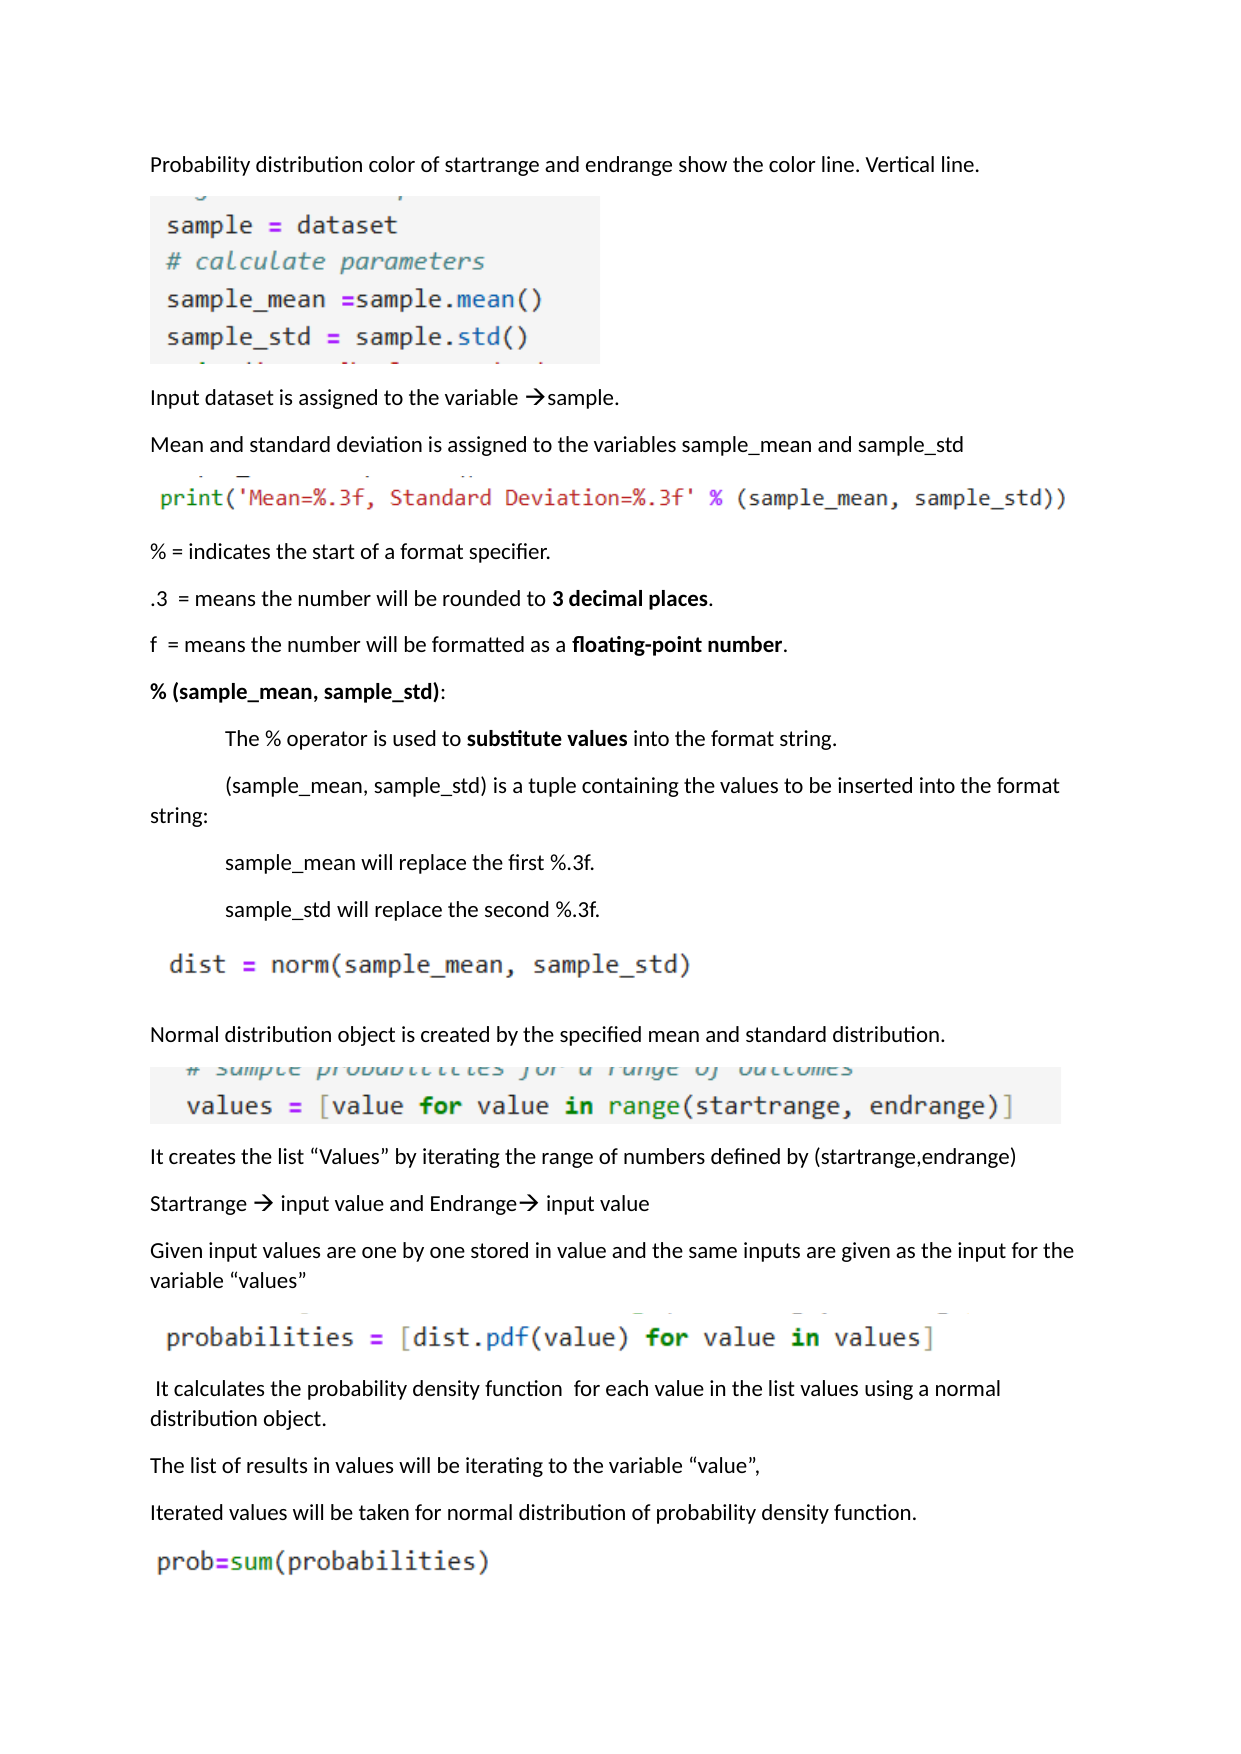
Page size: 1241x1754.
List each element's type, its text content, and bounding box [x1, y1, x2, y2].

text f = means the number will be formatted as a floating-point number. [150, 631, 1090, 658]
text Given input values are one by one stored in value and the same inputs are given as the input for the variable “values” [150, 1236, 1090, 1294]
text Probability distribution color of startrange and endrange show the color line. Vertical line. [150, 150, 1090, 178]
text The % operator is used to substitute values into the format string. [150, 724, 1090, 752]
text % (sample_mean, sample_std): [150, 677, 1090, 705]
picture [150, 1545, 513, 1580]
text sample_mean will replace the first %.3f. [150, 848, 1090, 876]
text Mean and standard deviation is assigned to the variables sample_mean and sample_std [150, 430, 1090, 458]
picture [150, 476, 1091, 518]
picture [150, 942, 743, 1002]
text It calculates the probability density function for each value in the list values using a normal distribution object. [150, 1374, 1090, 1432]
text Input dataset is assigned to the variable sample. [150, 383, 1090, 411]
text It creates the list “Values” by iterating the range of numbers defined by (startrange,endrange) [150, 1142, 1090, 1170]
picture [150, 1313, 969, 1356]
text .3 = means the number will be rounded to 3 decimal places. [150, 584, 1090, 612]
text Startrange input value and Endrange input value [150, 1189, 1090, 1217]
text Normal distribution object is created by the specified mean and standard distribution. [150, 1020, 1090, 1048]
text The list of results in values will be iterating to the variable “value”, [150, 1451, 1090, 1479]
text (sample_mean, sample_std) is a tuple containing the values to be inserted into the format string: [150, 771, 1090, 829]
picture [150, 196, 600, 364]
text % = indicates the start of a format specifier. [150, 537, 1090, 565]
text Iterated values will be taken for normal distribution of probability density function. [150, 1498, 1090, 1526]
picture [150, 1067, 1062, 1124]
text sample_std will replace the second %.3f. [150, 895, 1090, 923]
